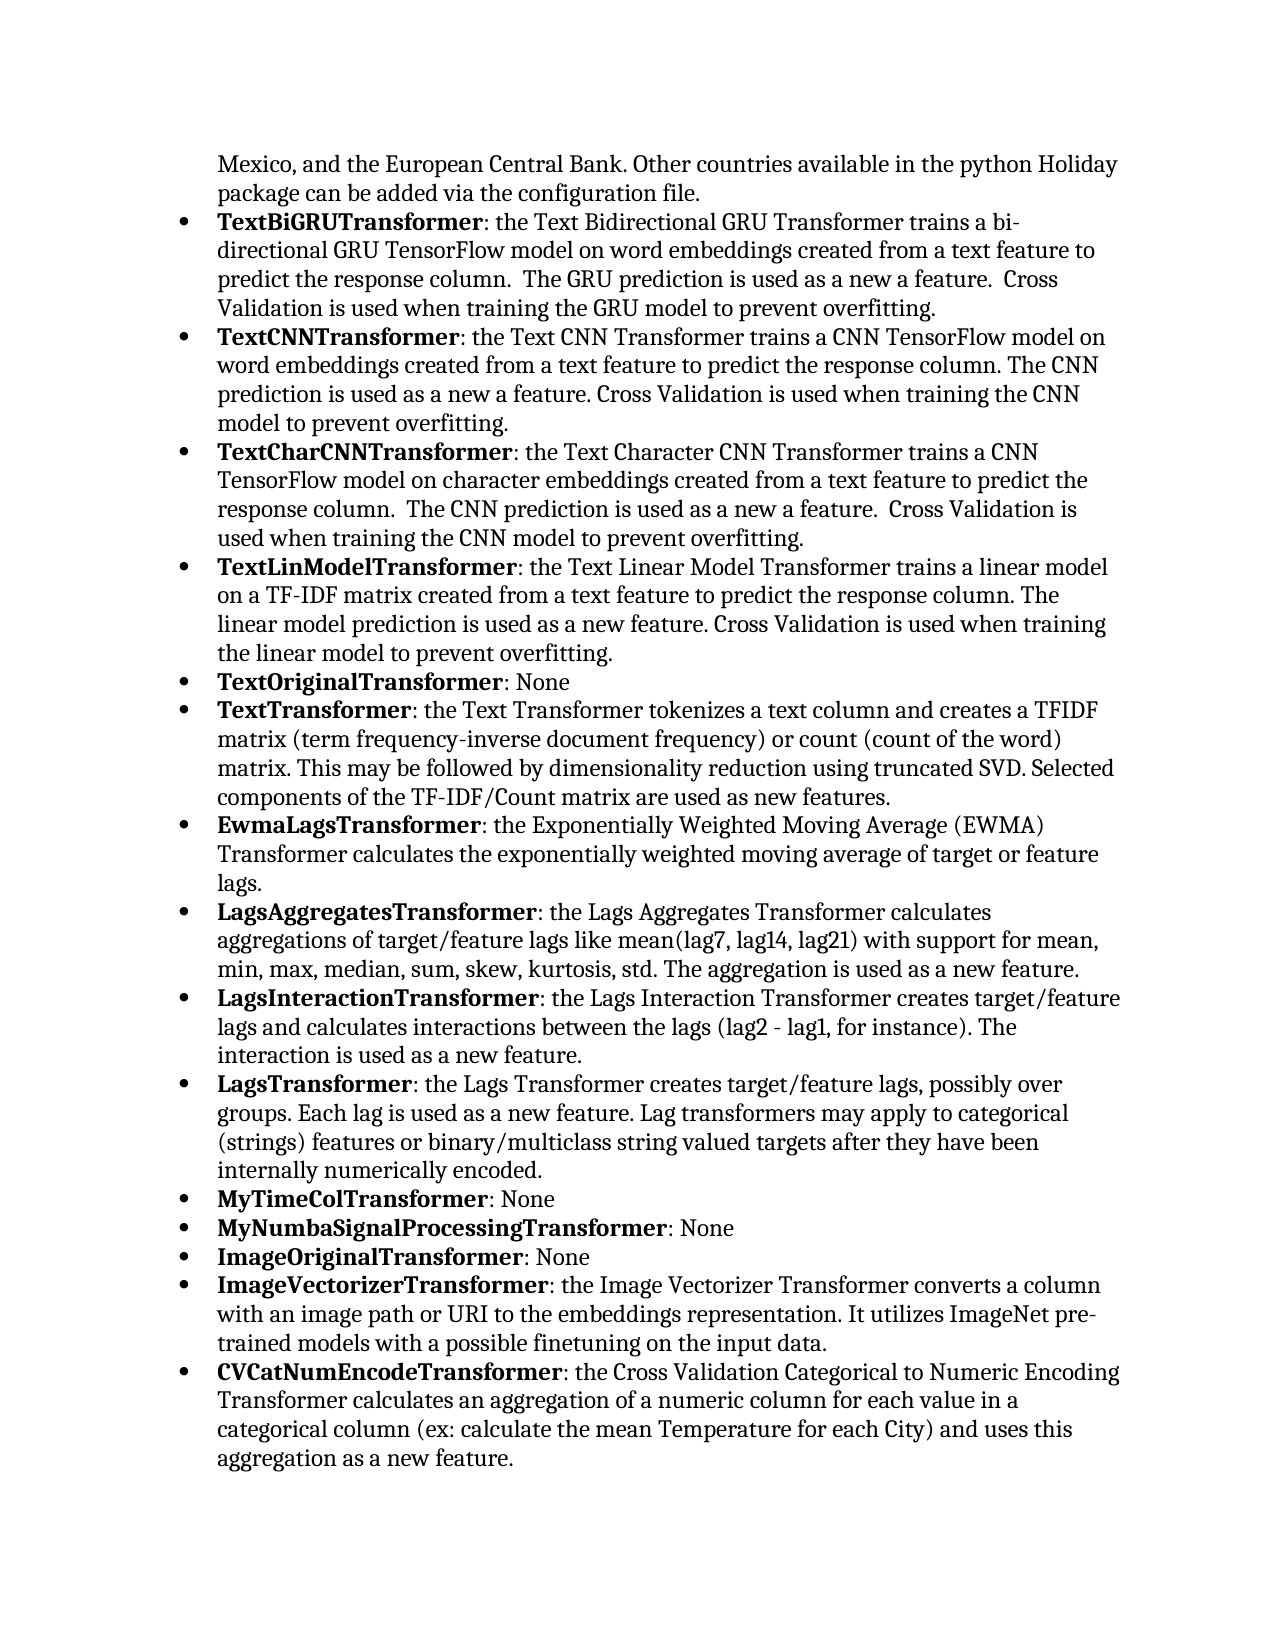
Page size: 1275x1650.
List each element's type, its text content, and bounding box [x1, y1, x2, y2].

list LagsTransformer: the Lags Transformer creates target/feature lags, possibly over groups. Each lag is used as a new feature. Lag transformers may apply to categorical (strings) features or binary/multiclass string valued targets after they have been internally numerically encoded. [179, 1070, 1125, 1185]
list LagsInteractionTransformer: the Lags Interaction Transformer creates target/feature lags and calculates interactions between the lags (lag2 - lag1, for instance). The interaction is used as a new feature. [179, 984, 1125, 1070]
list TextBiGRUTransformer: the Text Bidirectional GRU Transformer trains a bi-directional GRU TensorFlow model on word embeddings created from a text feature to predict the response column. The GRU prediction is used as a new a feature. Cross Validation is used when training the GRU model to prevent overfitting. [179, 207, 1125, 322]
list TextTransformer: the Text Transformer tokenizes a text column and creates a TFIDF matrix (term frequency-inverse document frequency) or count (count of the word) matrix. This may be followed by dimensionality reduction using truncated SVD. Selected components of the TF-IDF/Count matrix are used as new features. [179, 696, 1125, 811]
list EwmaLagsTransformer: the Exponentially Weighted Moving Average (EWMA) Transformer calculates the exponentially weighted moving average of target or feature lags. [179, 811, 1125, 897]
list TextLinModelTransformer: the Text Linear Model Transformer trains a linear model on a TF-IDF matrix created from a text feature to predict the response column. The linear model prediction is used as a new feature. Cross Validation is used when training the linear model to prevent overfitting. [179, 552, 1125, 667]
list MyNumbaSignalProcessingTransformer: None [179, 1214, 1125, 1242]
list CVCatNumEncodeTransformer: the Cross Validation Categorical to Numeric Encoding Transformer calculates an aggregation of a numeric column for each value in a categorical column (ex: calculate the mean Temperature for each City) and uses this aggregation as a new feature. [179, 1357, 1125, 1472]
list TextCNNTransformer: the Text CNN Transformer trains a CNN TensorFlow model on word embeddings created from a text feature to predict the response column. The CNN prediction is used as a new a feature. Cross Validation is used when training the CNN model to prevent overfitting. [179, 322, 1125, 437]
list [179, 150, 1125, 207]
list TextCharCNNTransformer: the Text Character CNN Transformer trains a CNN TensorFlow model on character embeddings created from a text feature to predict the response column. The CNN prediction is used as a new a feature. Cross Validation is used when training the CNN model to prevent overfitting. [179, 437, 1125, 552]
list MyTimeColTransformer: None [179, 1185, 1125, 1214]
list ImageVectorizerTransformer: the Image Vectorizer Transformer converts a column with an image path or URI to the embeddings representation. It utilizes ImageNet pre-trained models with a possible finetuning on the input data. [179, 1271, 1125, 1357]
list ImageOriginalTransformer: None [179, 1242, 1125, 1271]
list TextOriginalTransformer: None [179, 667, 1125, 696]
list LagsAggregatesTransformer: the Lags Aggregates Transformer calculates aggregations of target/feature lags like mean(lag7, lag14, lag21) with support for mean, min, max, median, sum, skew, kurtosis, std. The aggregation is used as a new feature. [179, 897, 1125, 984]
